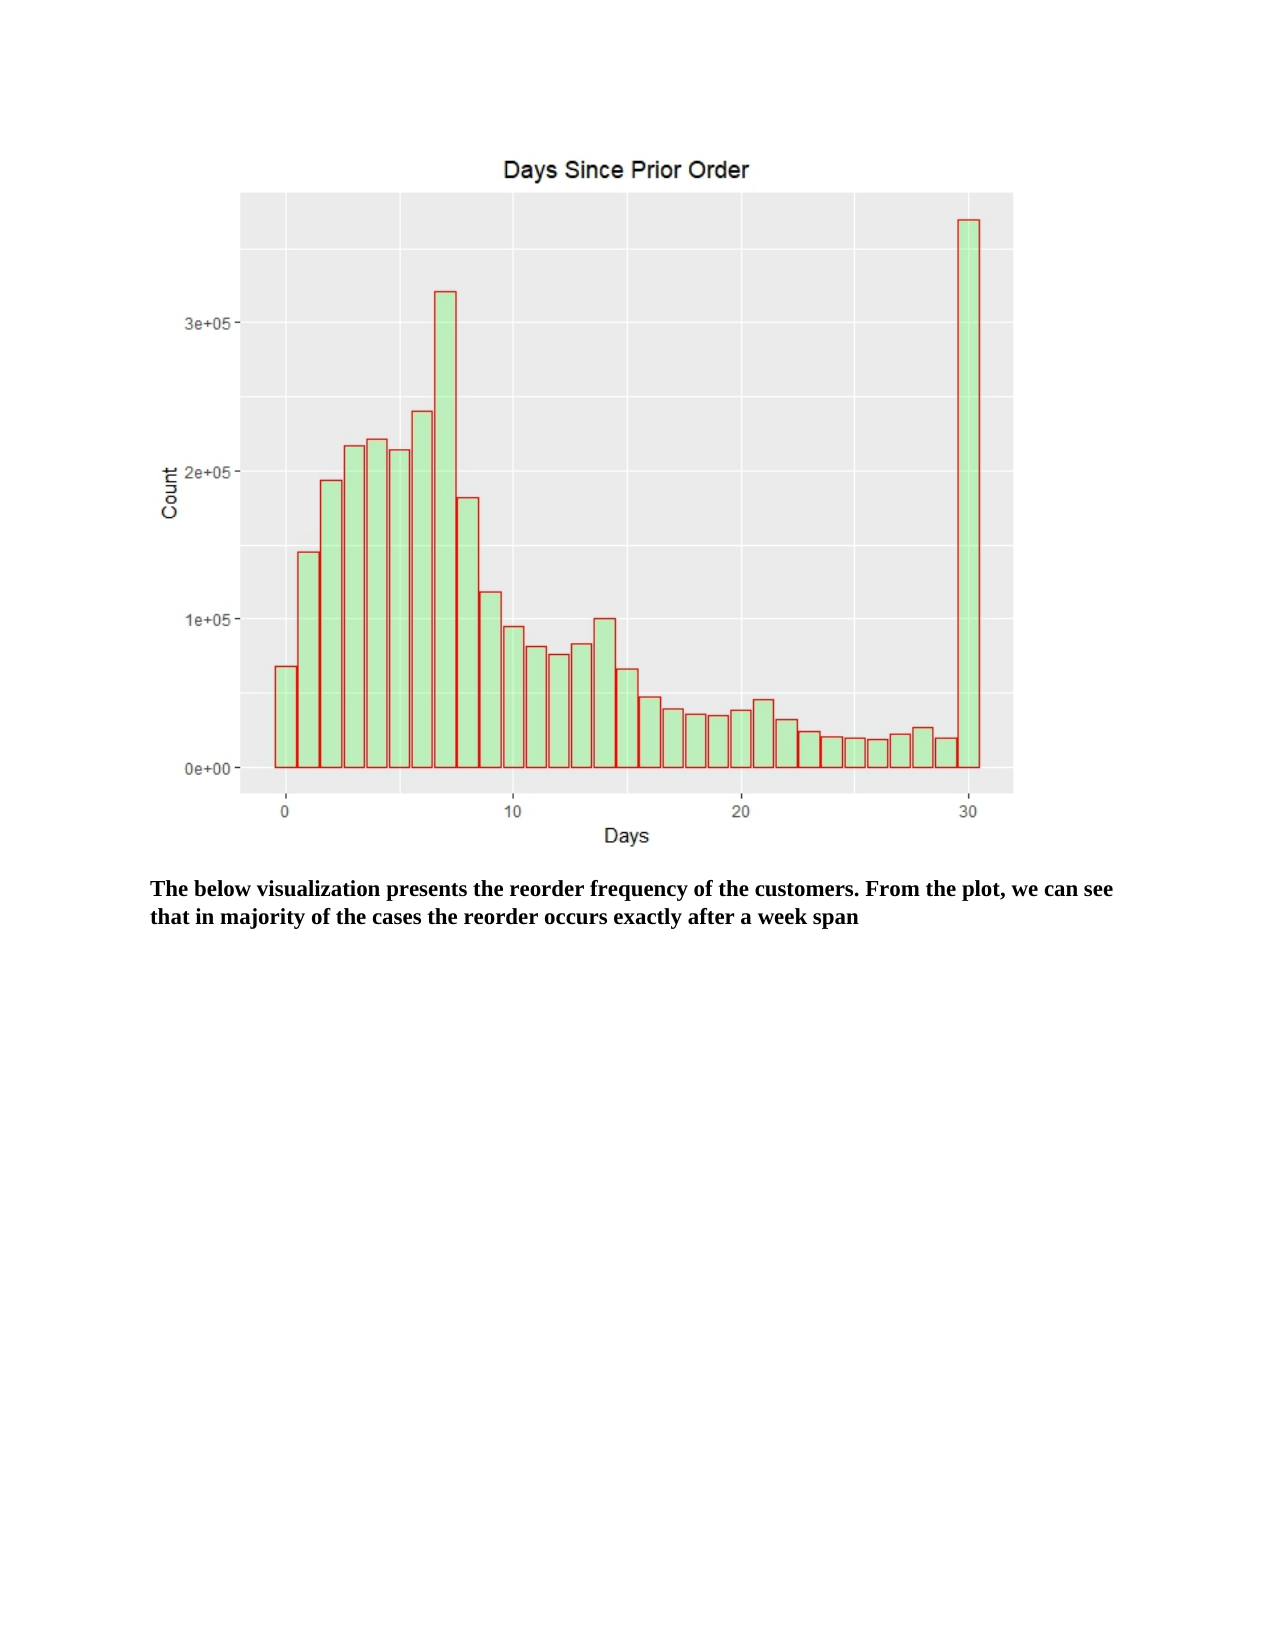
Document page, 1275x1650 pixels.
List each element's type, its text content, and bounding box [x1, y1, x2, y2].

picture [150, 150, 1024, 856]
text The below visualization presents the reorder frequency of the customers. From the plot, we can see that in majority of the cases the reorder occurs exactly after a week span [150, 875, 1125, 930]
